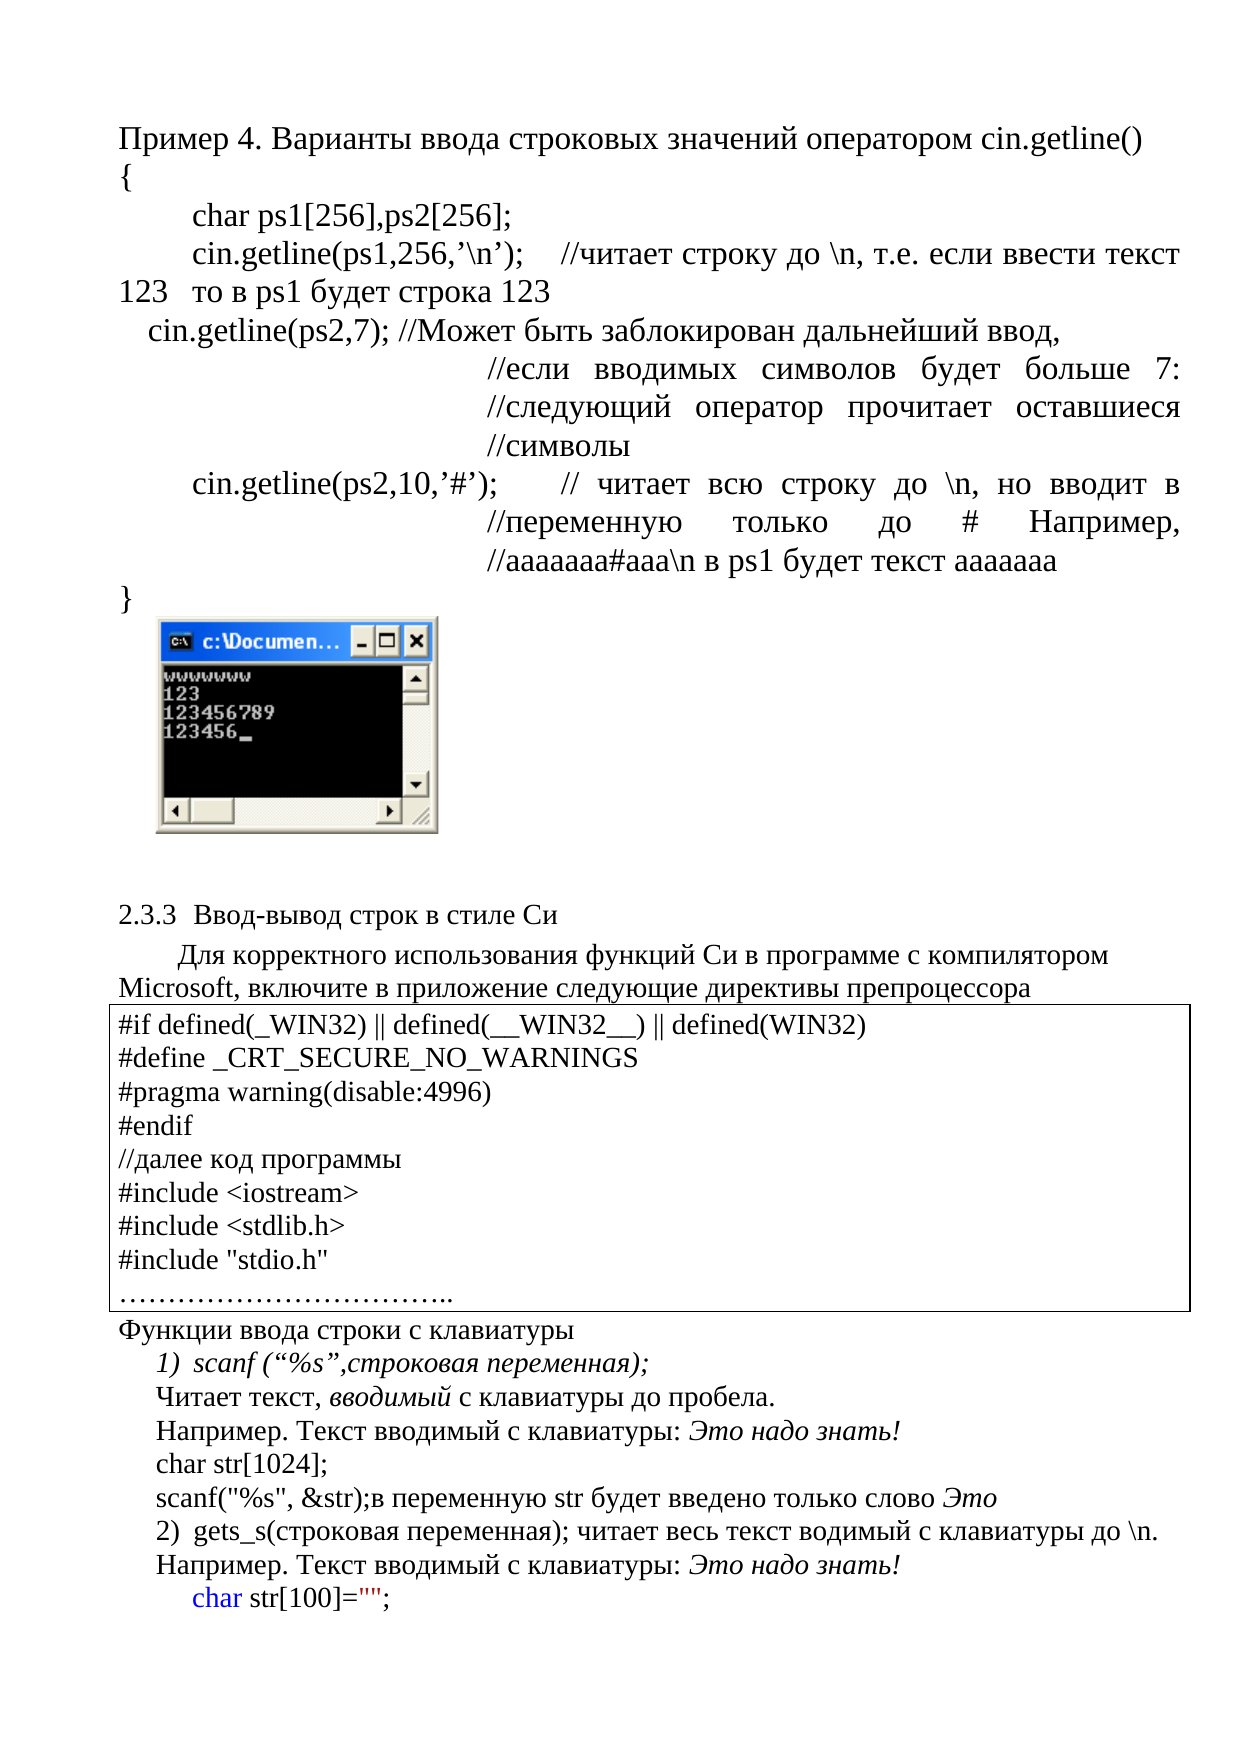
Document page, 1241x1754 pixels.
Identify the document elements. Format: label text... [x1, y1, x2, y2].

text Функции ввода строки c клавиатуры [118, 1312, 1181, 1346]
text Например. Текст вводимый с клавиатуры: Это надо знать! [156, 1413, 1181, 1446]
text Пример 4. Варианты ввода строковых значений оператором cin.getline() [118, 118, 1181, 156]
text char str[1024]; [118, 1446, 1181, 1480]
text scanf("%s", &str);в переменную str будет введено только слово Это [156, 1480, 1181, 1513]
text char ps1[256],ps2[256]; [118, 195, 1181, 233]
text cin.getline(ps2,7); //Может быть заблокирован дальнейший ввод, [118, 310, 1181, 348]
list scanf (“%s”,строковая переменная); [156, 1346, 1181, 1379]
text #include <iostream> [118, 1175, 1181, 1208]
picture [155, 616, 439, 834]
text } [118, 578, 1181, 616]
list gets_s(строковая переменная); читает весь текст водимый с клавиатуры до \n. [156, 1513, 1181, 1547]
text #if defined(_WIN32) || defined(__WIN32__) || defined(WIN32) [110, 1005, 1189, 1041]
text #pragma warning(disable:4996) [118, 1074, 1181, 1108]
text char str[100]=""; [118, 1580, 1181, 1614]
text Для корректного использования функций Си в программе с компилятором Microsoft, включите в приложение следующие директивы препроцессора [118, 937, 1181, 1004]
text #include <stdlib.h> [118, 1208, 1181, 1242]
text #include "stdio.h" [118, 1242, 1181, 1272]
text …………………………….. [110, 1272, 1189, 1311]
text cin.getline(ps1,256,’\n’); //читает строку до \n, т.е. если ввести текст 123 то в ps1 будет строка 123 [118, 233, 1181, 310]
text //далее код программы [118, 1141, 1181, 1175]
text //если вводимых символов будет больше 7: //следующий оператор прочитает оставшиеся //символы [487, 348, 1181, 463]
text Например. Текст вводимый с клавиатуры: Это надо знать! [156, 1547, 1181, 1580]
text Читает текст, вводимый с клавиатуры до пробела. [156, 1379, 1181, 1413]
subtitle Ввод-вывод строк в стиле Си [118, 897, 1181, 931]
text #endif [118, 1108, 1181, 1141]
text #define _CRT_SECURE_NO_WARNINGS [118, 1041, 1181, 1074]
text cin.getline(ps2,10,’#’); // читает всю строку до \n, но вводит в //переменную только до # Например, //aaaaaaa#aaa\n в ps1 будет текст aaaaaaa [192, 463, 1181, 578]
text { [118, 156, 1181, 195]
